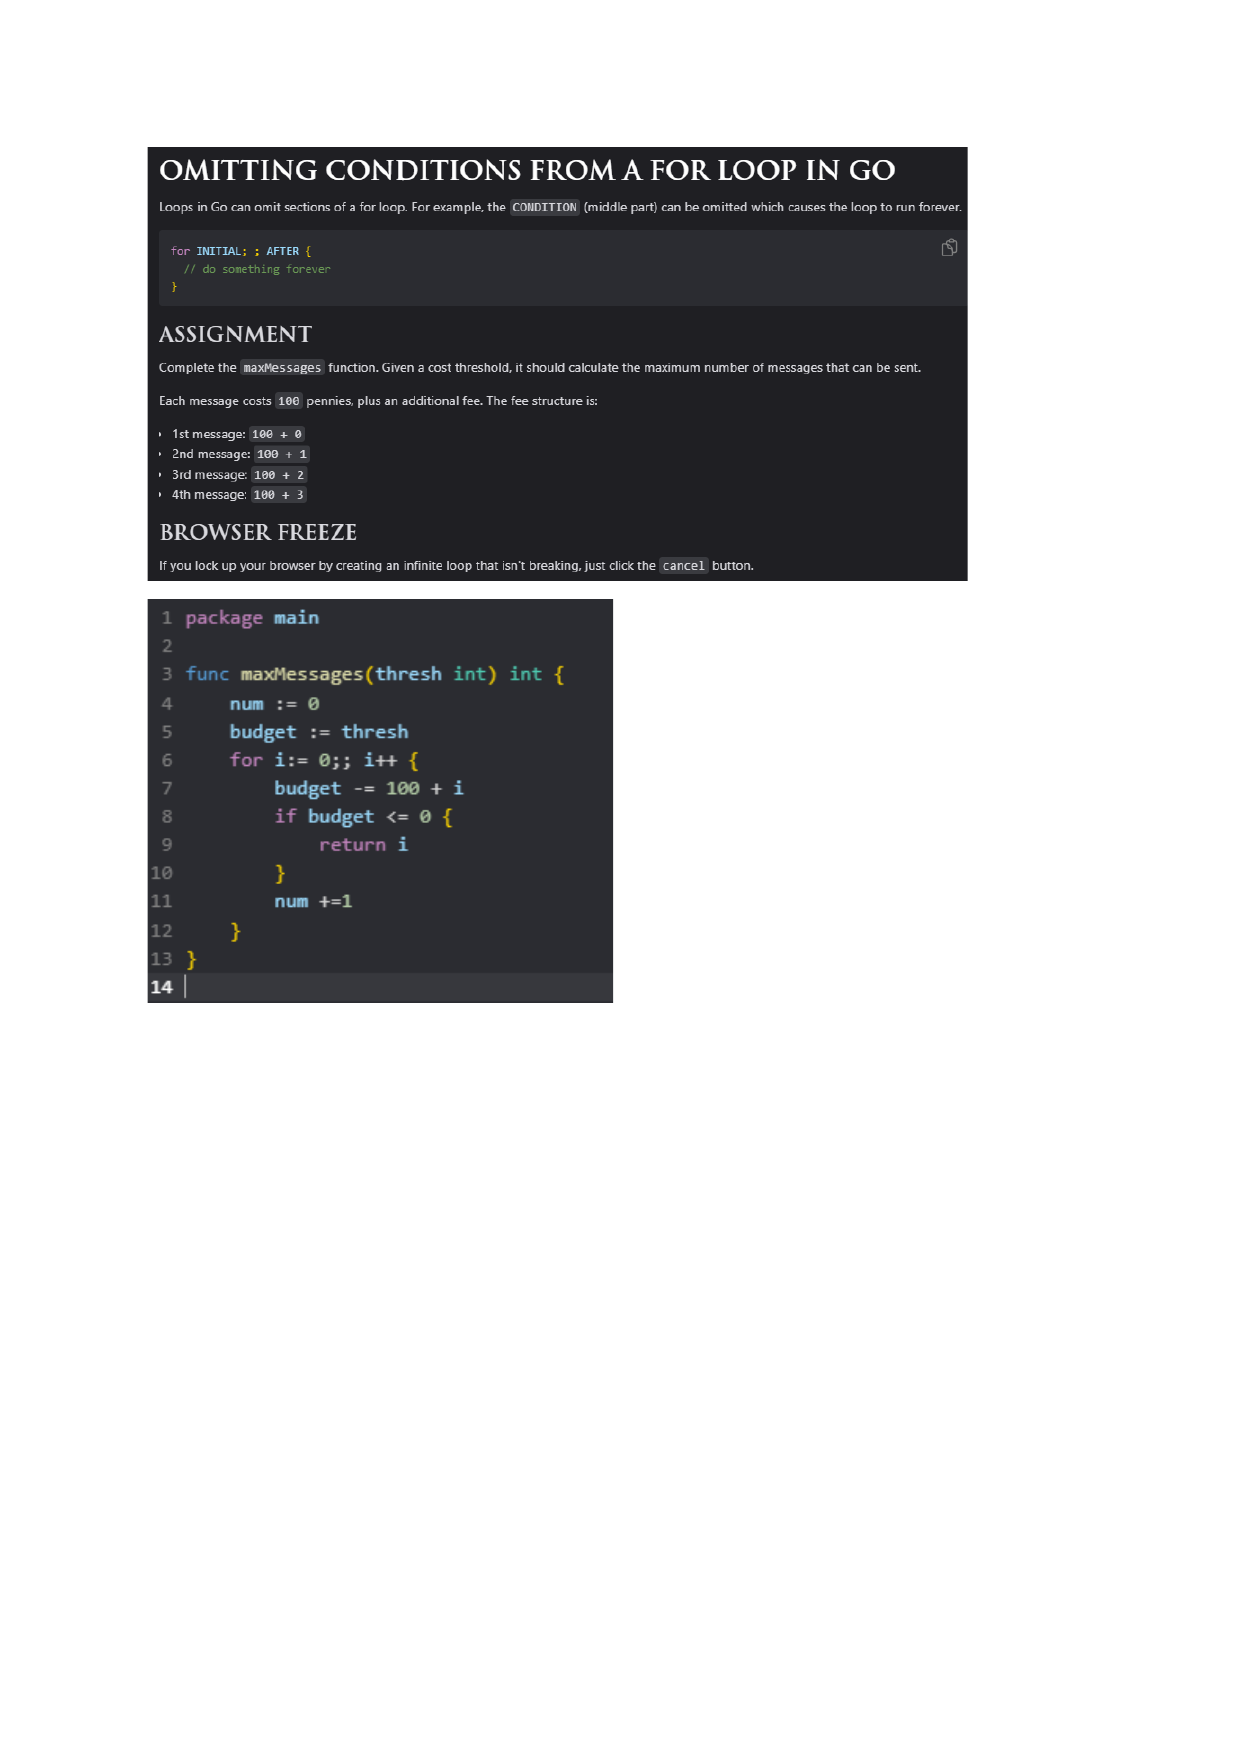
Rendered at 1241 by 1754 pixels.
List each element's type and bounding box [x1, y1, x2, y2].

picture [147, 147, 968, 581]
picture [147, 599, 614, 1003]
